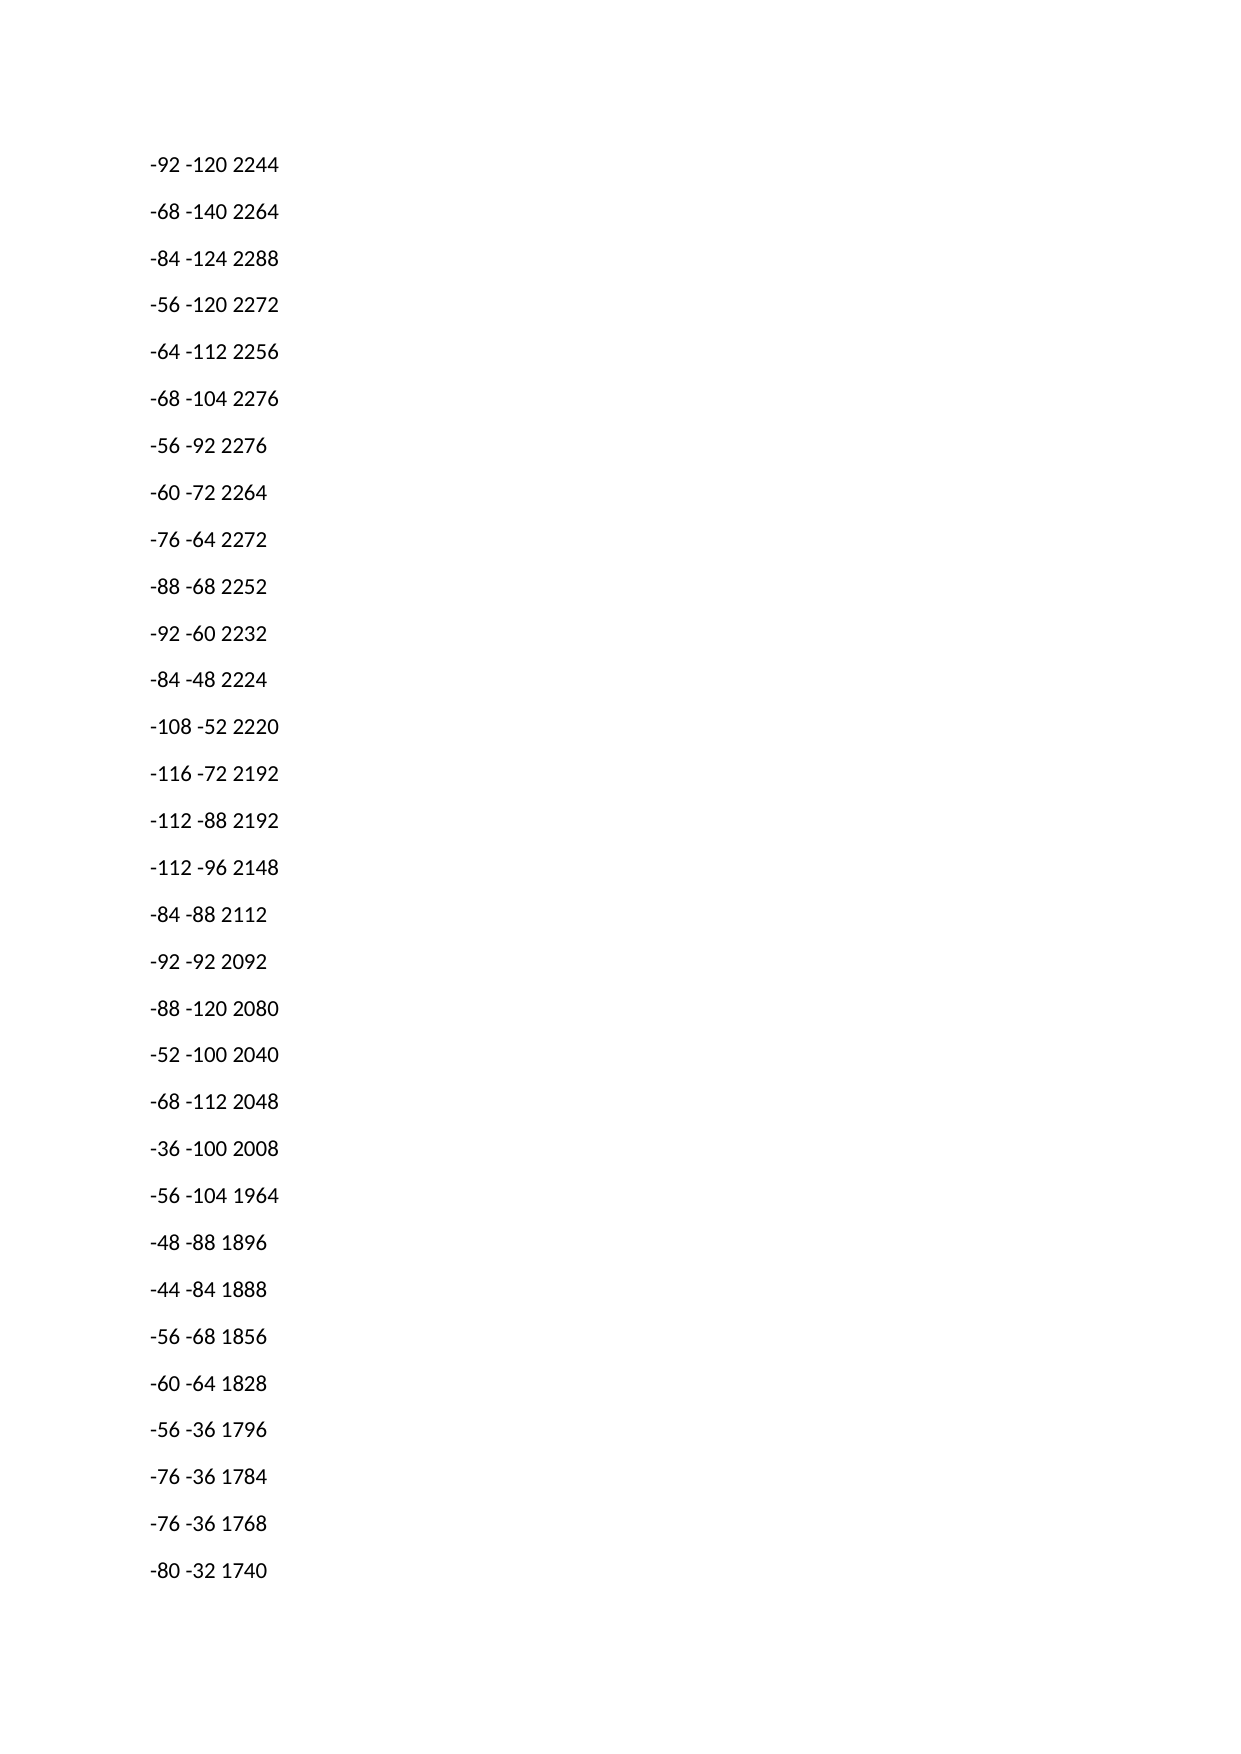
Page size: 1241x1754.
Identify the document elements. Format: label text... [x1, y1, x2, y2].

text -44 -84 1888 [150, 1275, 1090, 1303]
text -88 -68 2252 [150, 572, 1090, 600]
text -52 -100 2040 [150, 1041, 1090, 1069]
text -76 -36 1784 [150, 1462, 1090, 1491]
text -112 -96 2148 [150, 853, 1090, 881]
text -88 -120 2080 [150, 994, 1090, 1022]
text -116 -72 2192 [150, 759, 1090, 787]
text -60 -72 2264 [150, 478, 1090, 506]
text -112 -88 2192 [150, 806, 1090, 834]
text -76 -64 2272 [150, 525, 1090, 553]
text -56 -104 1964 [150, 1181, 1090, 1209]
text -92 -120 2244 [150, 150, 1090, 178]
text -84 -124 2288 [150, 244, 1090, 272]
text -64 -112 2256 [150, 337, 1090, 366]
text -68 -140 2264 [150, 197, 1090, 225]
text -80 -32 1740 [150, 1556, 1090, 1584]
text -84 -88 2112 [150, 900, 1090, 928]
text -56 -68 1856 [150, 1322, 1090, 1350]
text -56 -120 2272 [150, 291, 1090, 319]
text -60 -64 1828 [150, 1369, 1090, 1397]
text -36 -100 2008 [150, 1134, 1090, 1162]
text -84 -48 2224 [150, 666, 1090, 694]
text -68 -112 2048 [150, 1087, 1090, 1116]
text -68 -104 2276 [150, 384, 1090, 412]
text -92 -60 2232 [150, 619, 1090, 647]
text -48 -88 1896 [150, 1228, 1090, 1256]
text -56 -36 1796 [150, 1416, 1090, 1444]
text -92 -92 2092 [150, 947, 1090, 975]
text -76 -36 1768 [150, 1509, 1090, 1537]
text -108 -52 2220 [150, 712, 1090, 741]
text -56 -92 2276 [150, 431, 1090, 459]
